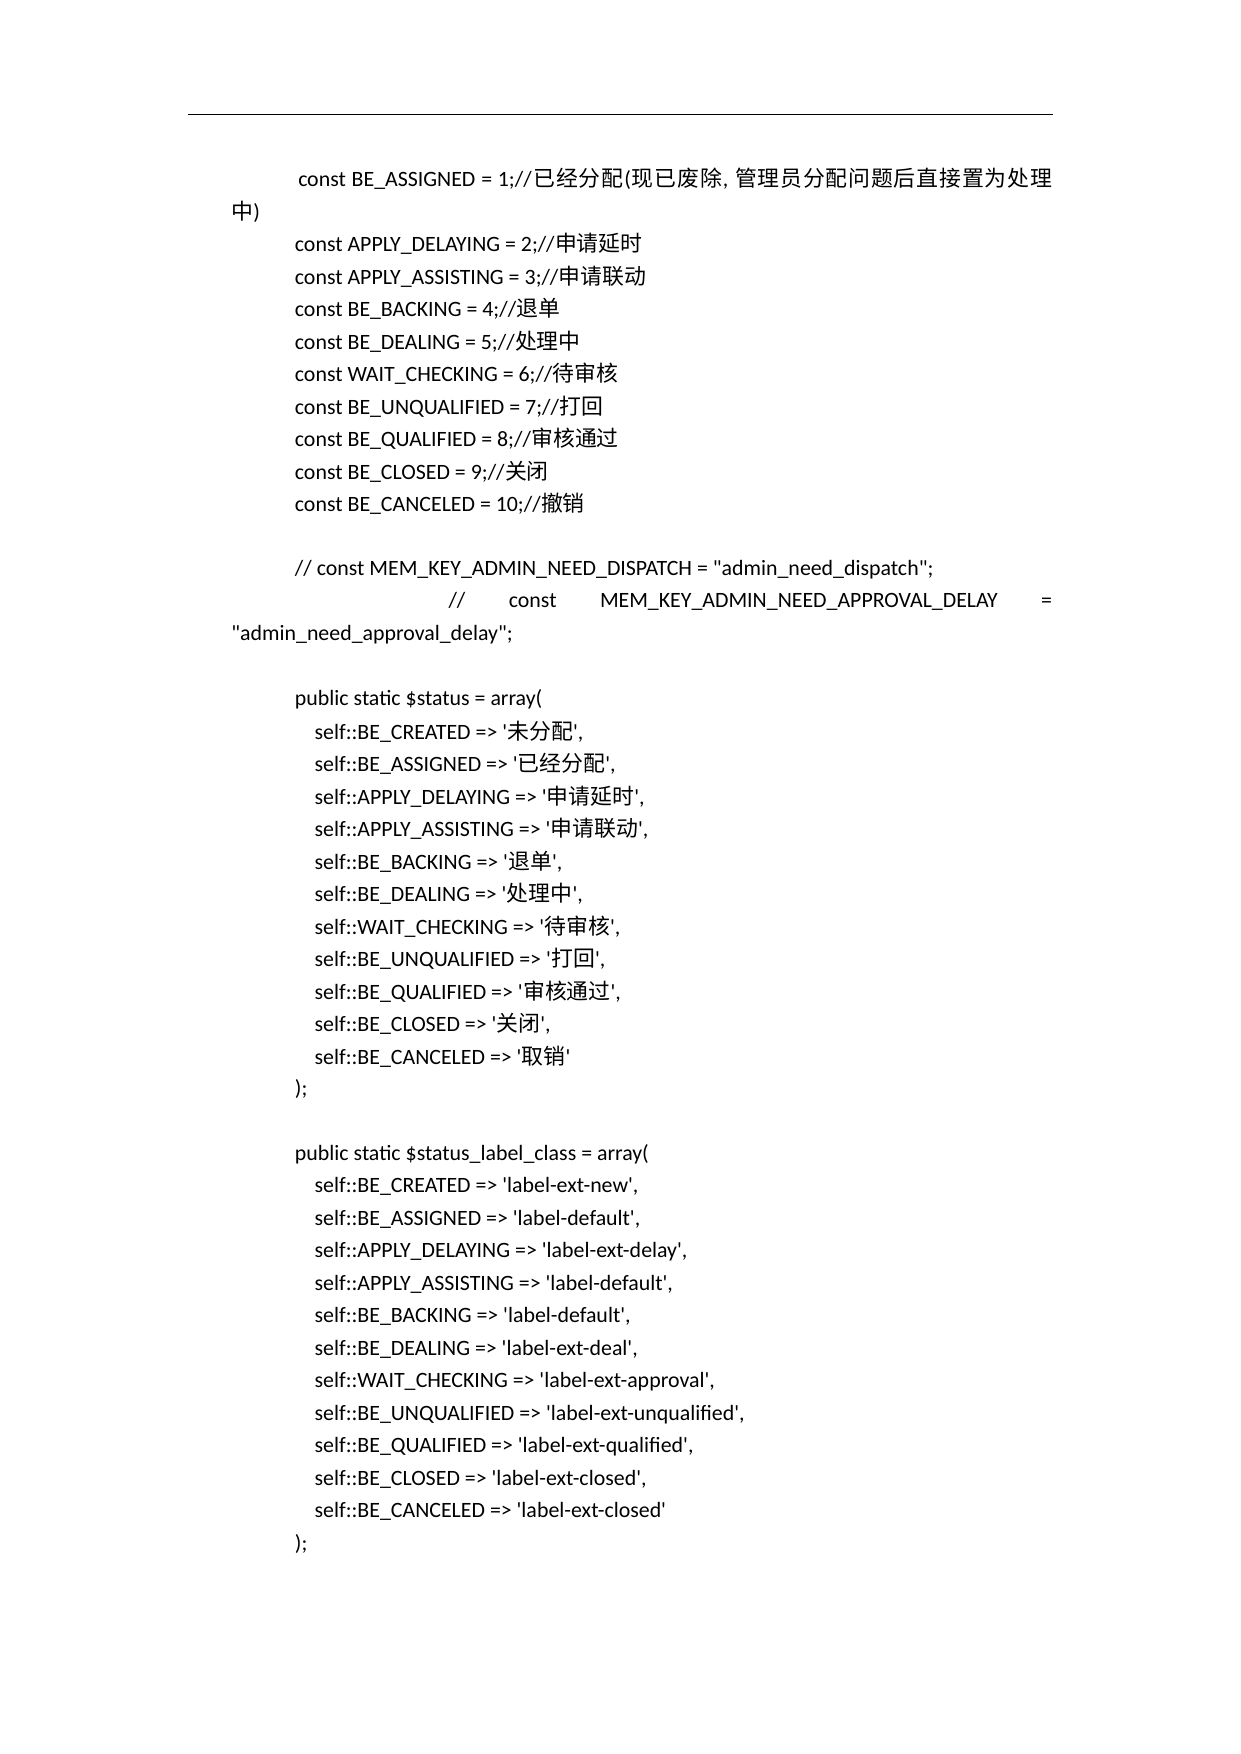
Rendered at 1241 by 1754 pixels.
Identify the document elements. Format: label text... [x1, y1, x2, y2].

text const BE_BACKING = 4;//退单 [231, 291, 1053, 323]
text self::BE_DEALING => '处理中', [231, 876, 1053, 908]
text self::APPLY_ASSISTING => '申请联动', [231, 811, 1053, 843]
text self::BE_CREATED => 'label-ext-new', [231, 1168, 1053, 1201]
text public static $status = array( [231, 681, 1053, 713]
text self::BE_CREATED => '未分配', [231, 713, 1053, 746]
text ); [231, 1526, 1053, 1558]
text self::APPLY_DELAYING => 'label-ext-delay', [231, 1233, 1053, 1266]
text self::APPLY_ASSISTING => 'label-default', [231, 1266, 1053, 1298]
text self::BE_ASSIGNED => '已经分配', [231, 746, 1053, 778]
text self::BE_UNQUALIFIED => '打回', [231, 941, 1053, 973]
text const BE_CLOSED = 9;//关闭 [231, 453, 1053, 486]
text self::BE_QUALIFIED => '审核通过', [231, 973, 1053, 1006]
text self::BE_ASSIGNED => 'label-default', [231, 1201, 1053, 1233]
text // const MEM_KEY_ADMIN_NEED_APPROVAL_DELAY = "admin_need_approval_delay"; [231, 583, 1053, 648]
text self::BE_QUALIFIED => 'label-ext-qualified', [231, 1428, 1053, 1461]
text self::BE_CLOSED => '关闭', [231, 1006, 1053, 1038]
text self::BE_DEALING => 'label-ext-deal', [231, 1331, 1053, 1363]
text const WAIT_CHECKING = 6;//待审核 [231, 356, 1053, 388]
text self::BE_BACKING => 'label-default', [231, 1298, 1053, 1331]
text // const MEM_KEY_ADMIN_NEED_DISPATCH = "admin_need_dispatch"; [231, 551, 1053, 583]
text self::BE_CANCELED => 'label-ext-closed' [231, 1493, 1053, 1526]
text self::WAIT_CHECKING => '待审核', [231, 908, 1053, 941]
text self::BE_BACKING => '退单', [231, 843, 1053, 876]
text self::BE_UNQUALIFIED => 'label-ext-unqualified', [231, 1396, 1053, 1428]
text self::APPLY_DELAYING => '申请延时', [231, 778, 1053, 811]
text const BE_ASSIGNED = 1;//已经分配(现已废除, 管理员分配问题后直接置为处理中) [231, 161, 1053, 226]
text const BE_CANCELED = 10;//撤销 [231, 486, 1053, 518]
text const BE_UNQUALIFIED = 7;//打回 [231, 388, 1053, 421]
text public static $status_label_class = array( [231, 1136, 1053, 1168]
text const APPLY_ASSISTING = 3;//申请联动 [231, 258, 1053, 291]
text const BE_QUALIFIED = 8;//审核通过 [231, 421, 1053, 453]
text self::WAIT_CHECKING => 'label-ext-approval', [231, 1363, 1053, 1396]
text self::BE_CLOSED => 'label-ext-closed', [231, 1461, 1053, 1493]
text const BE_DEALING = 5;//处理中 [231, 323, 1053, 356]
text const APPLY_DELAYING = 2;//申请延时 [231, 226, 1053, 258]
text ); [231, 1071, 1053, 1103]
text self::BE_CANCELED => '取销' [231, 1038, 1053, 1071]
